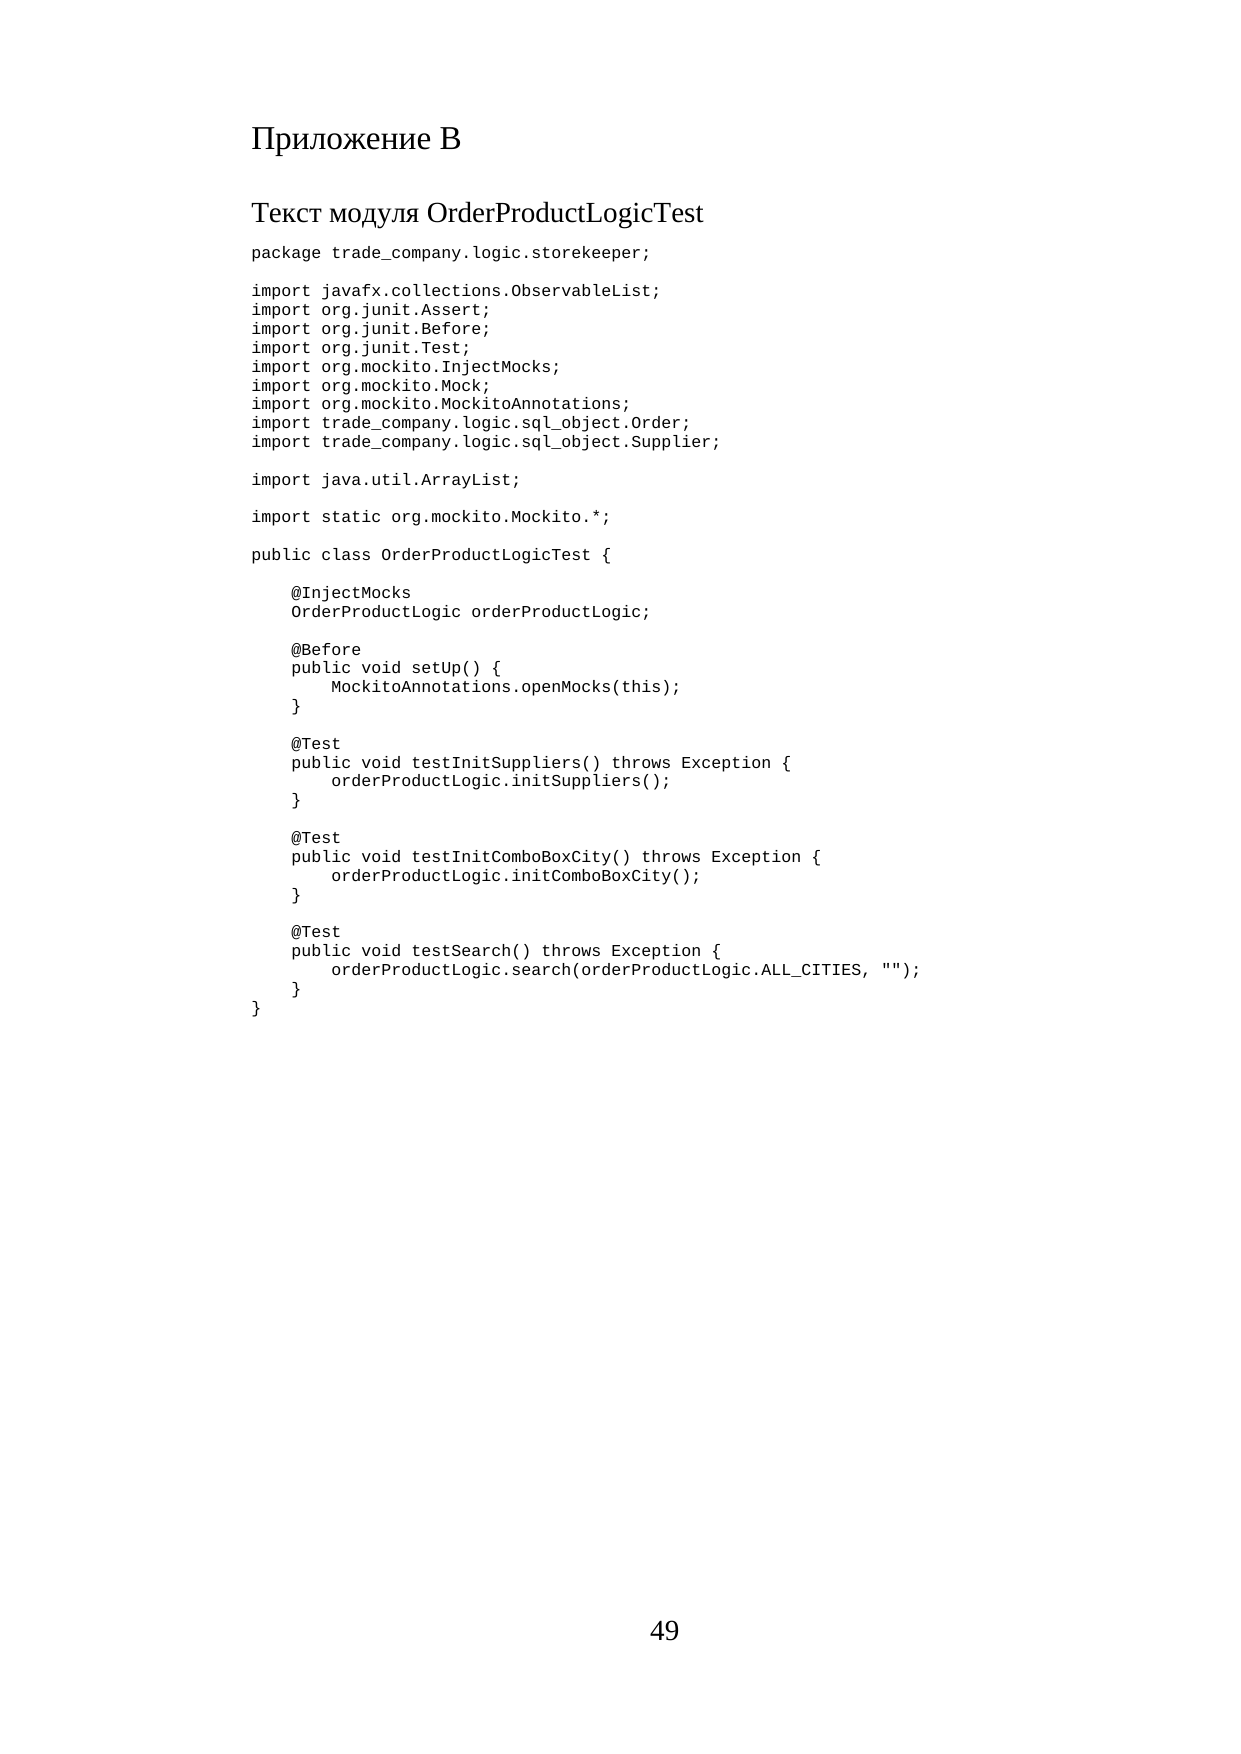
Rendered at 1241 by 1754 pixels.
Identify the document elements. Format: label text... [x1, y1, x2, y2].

text public void testInitComboBoxCity() throws Exception { [177, 848, 1152, 867]
text import org.mockito.Mock; [177, 377, 1152, 396]
text import trade_company.logic.sql_object.Order; [177, 415, 1152, 434]
text orderProductLogic.search(orderProductLogic.ALL_CITIES, ""); [177, 962, 1152, 980]
text import org.mockito.MockitoAnnotations; [177, 396, 1152, 415]
text @Test [177, 924, 1152, 943]
text public class OrderProductLogicTest { [177, 547, 1152, 566]
text } [177, 886, 1152, 905]
text } [177, 999, 1152, 1018]
text OrderProductLogic orderProductLogic; [177, 603, 1152, 622]
text } [177, 698, 1152, 716]
text Текст модуля OrderProductLogicTest [177, 195, 1152, 228]
text import org.junit.Test; [177, 339, 1152, 358]
text import org.mockito.InjectMocks; [177, 358, 1152, 377]
text import java.util.ArrayList; [177, 471, 1152, 490]
text @Test [177, 735, 1152, 754]
text @InjectMocks [177, 584, 1152, 603]
text public void setUp() { [177, 660, 1152, 679]
text import javafx.collections.ObservableList; [177, 283, 1152, 302]
text } [177, 980, 1152, 999]
text public void testSearch() throws Exception { [177, 943, 1152, 962]
text import trade_company.logic.sql_object.Supplier; [177, 434, 1152, 452]
text orderProductLogic.initSuppliers(); [177, 773, 1152, 792]
text public void testInitSuppliers() throws Exception { [177, 754, 1152, 773]
text import org.junit.Before; [177, 321, 1152, 339]
text orderProductLogic.initComboBoxCity(); [177, 867, 1152, 886]
text package trade_company.logic.storekeeper; [177, 245, 1152, 264]
text import static org.mockito.Mockito.*; [177, 509, 1152, 528]
text MockitoAnnotations.openMocks(this); [177, 679, 1152, 698]
text @Before [177, 641, 1152, 660]
text } [177, 792, 1152, 811]
subtitle Приложение В [251, 118, 1152, 156]
text @Test [177, 829, 1152, 848]
text import org.junit.Assert; [177, 302, 1152, 321]
